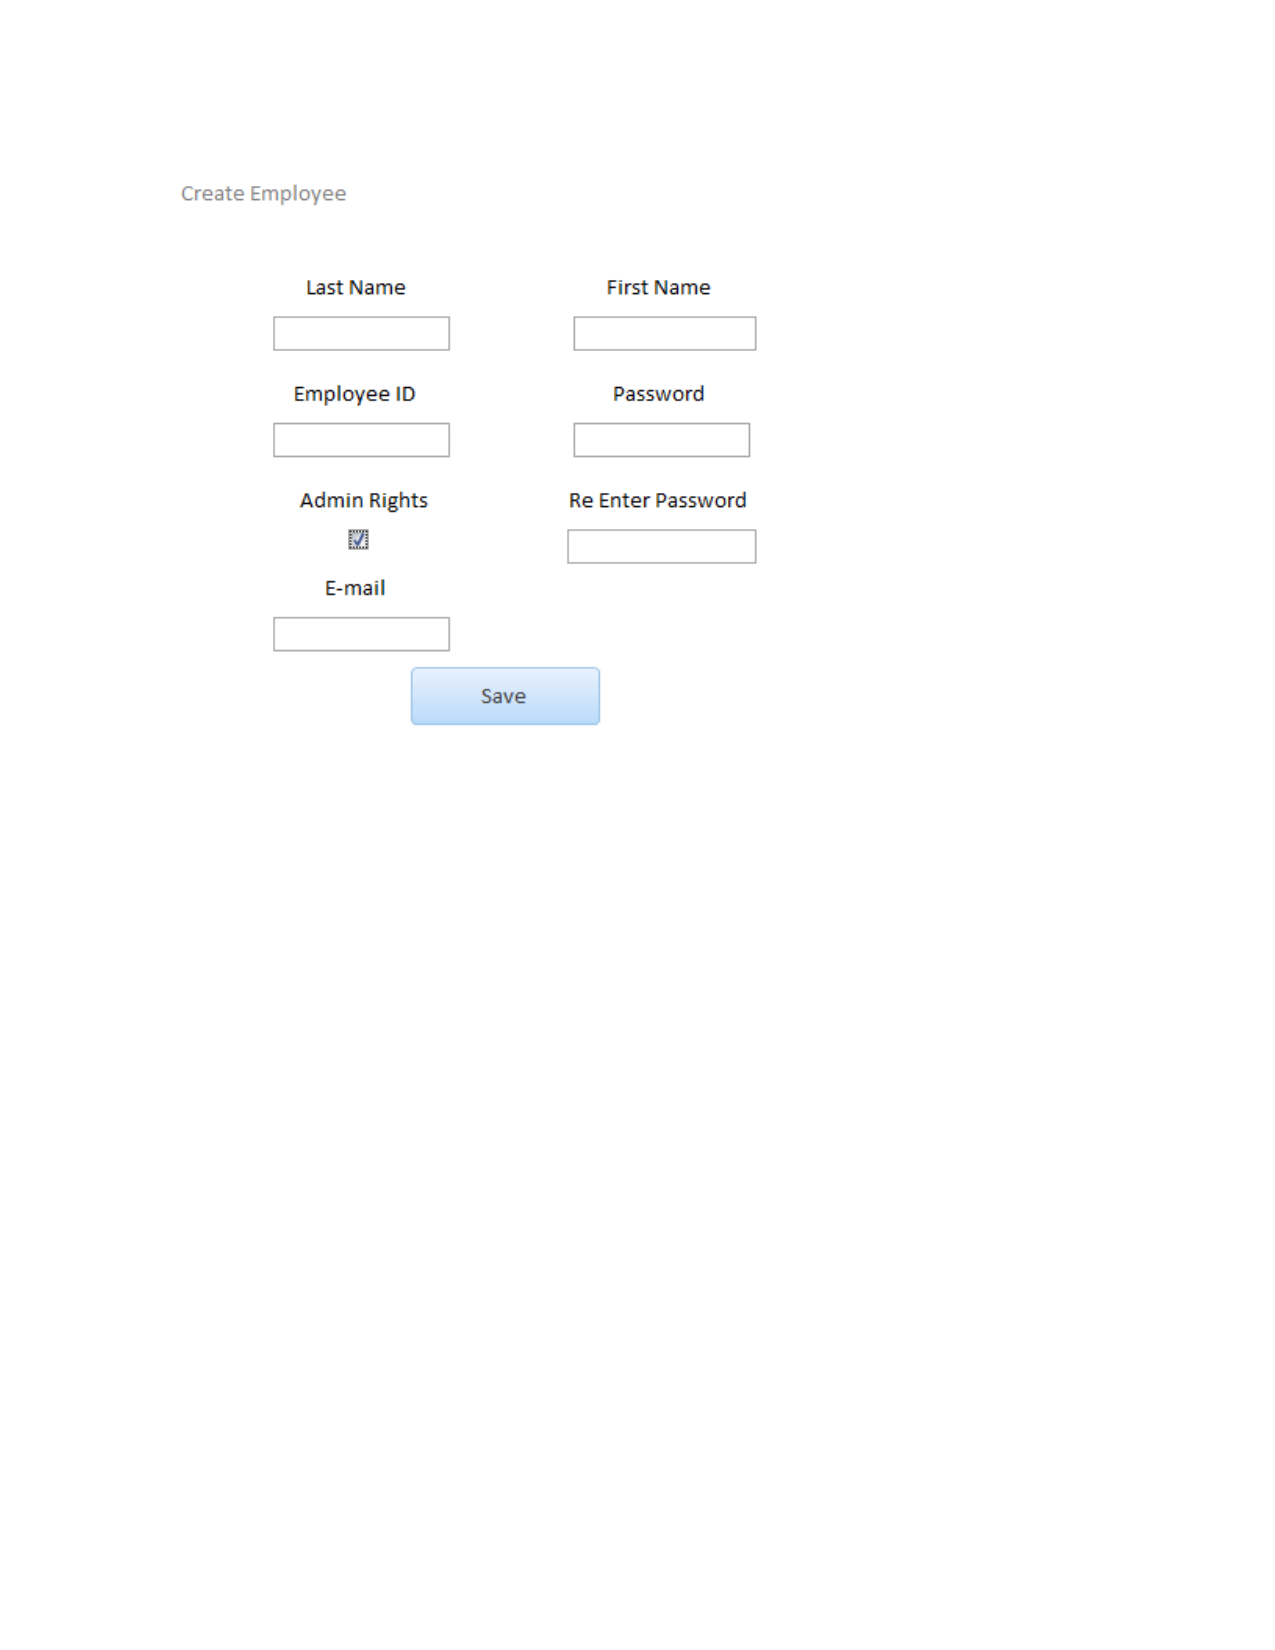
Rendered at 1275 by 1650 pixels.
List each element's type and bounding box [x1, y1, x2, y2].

picture [150, 150, 860, 824]
